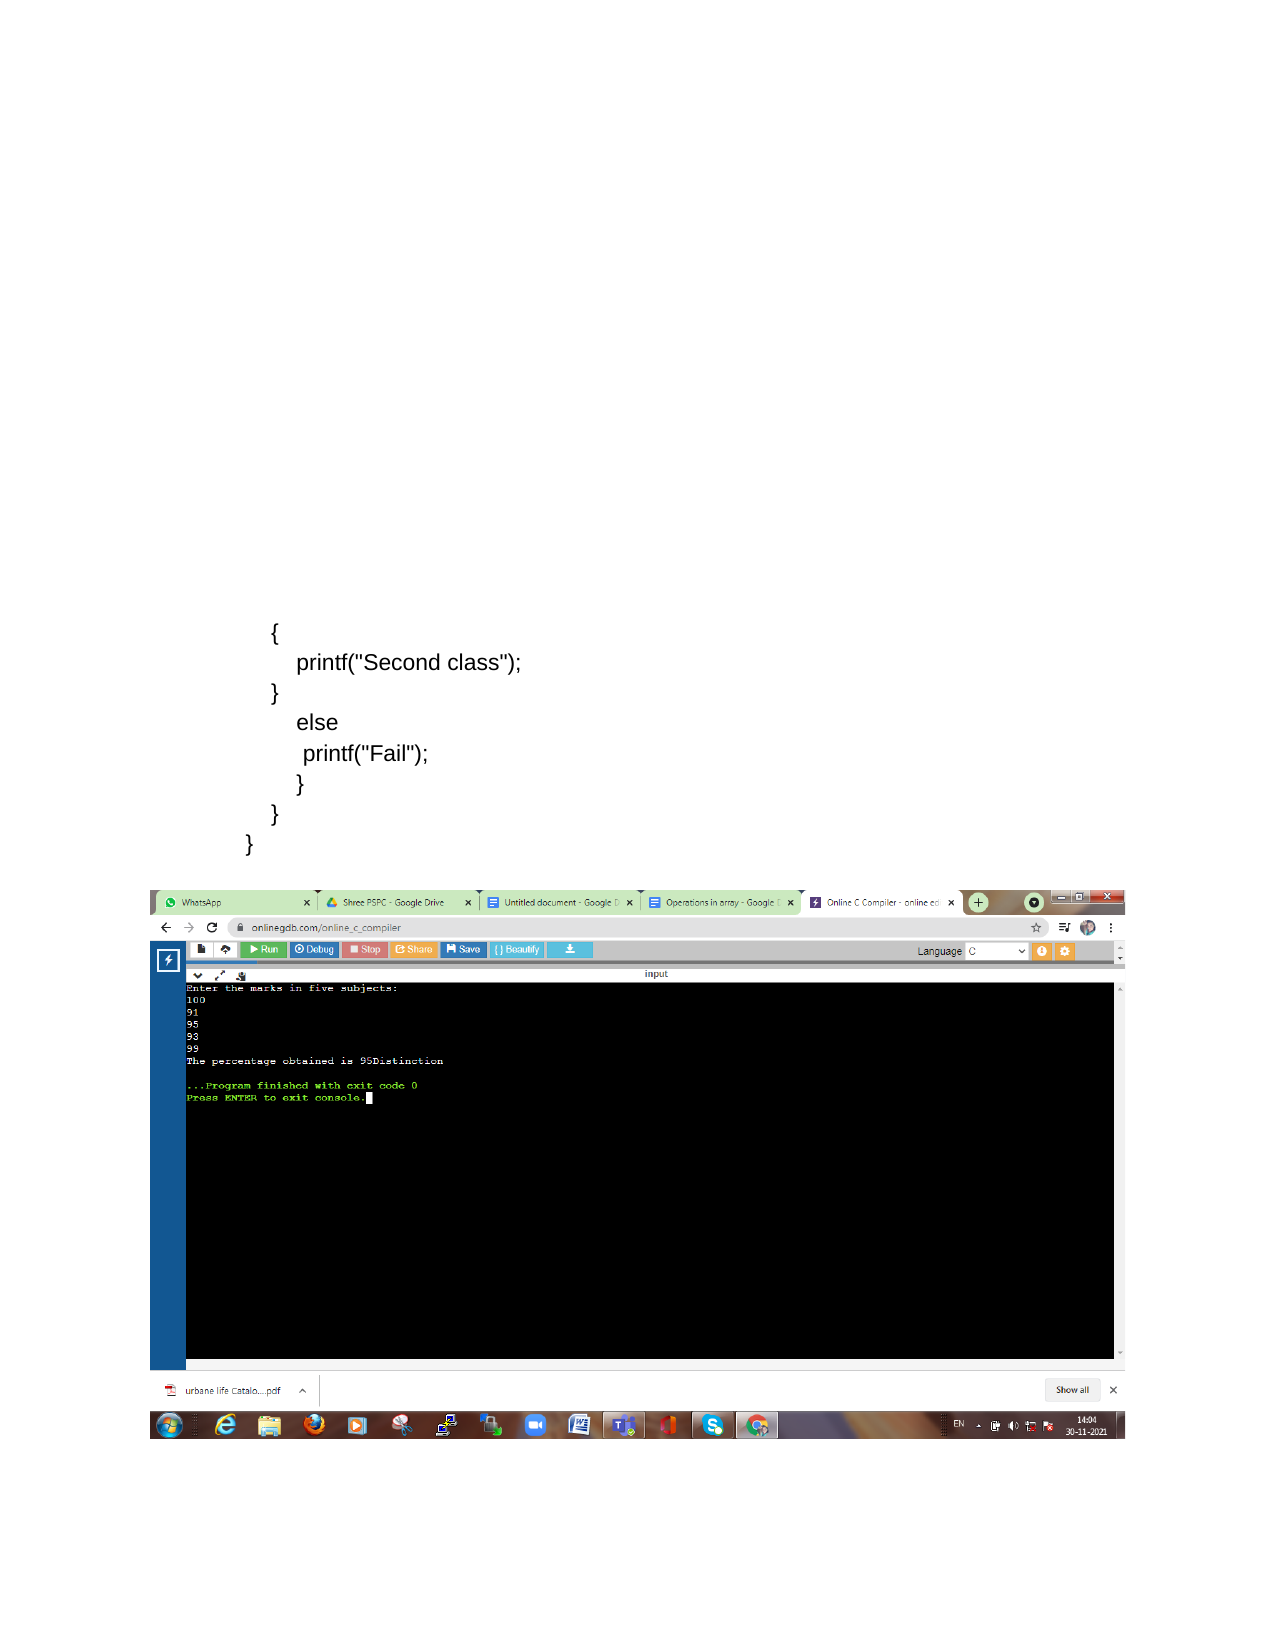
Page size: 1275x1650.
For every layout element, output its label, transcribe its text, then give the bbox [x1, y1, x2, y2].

text } [150, 800, 1125, 826]
text printf("Second class"); [150, 649, 1125, 675]
text else [150, 709, 1125, 736]
text { [150, 619, 1125, 645]
text } [150, 770, 1125, 796]
text printf("Fail"); [150, 739, 1125, 766]
picture [150, 890, 1125, 1439]
text } [150, 679, 1125, 706]
text } [150, 830, 1125, 857]
